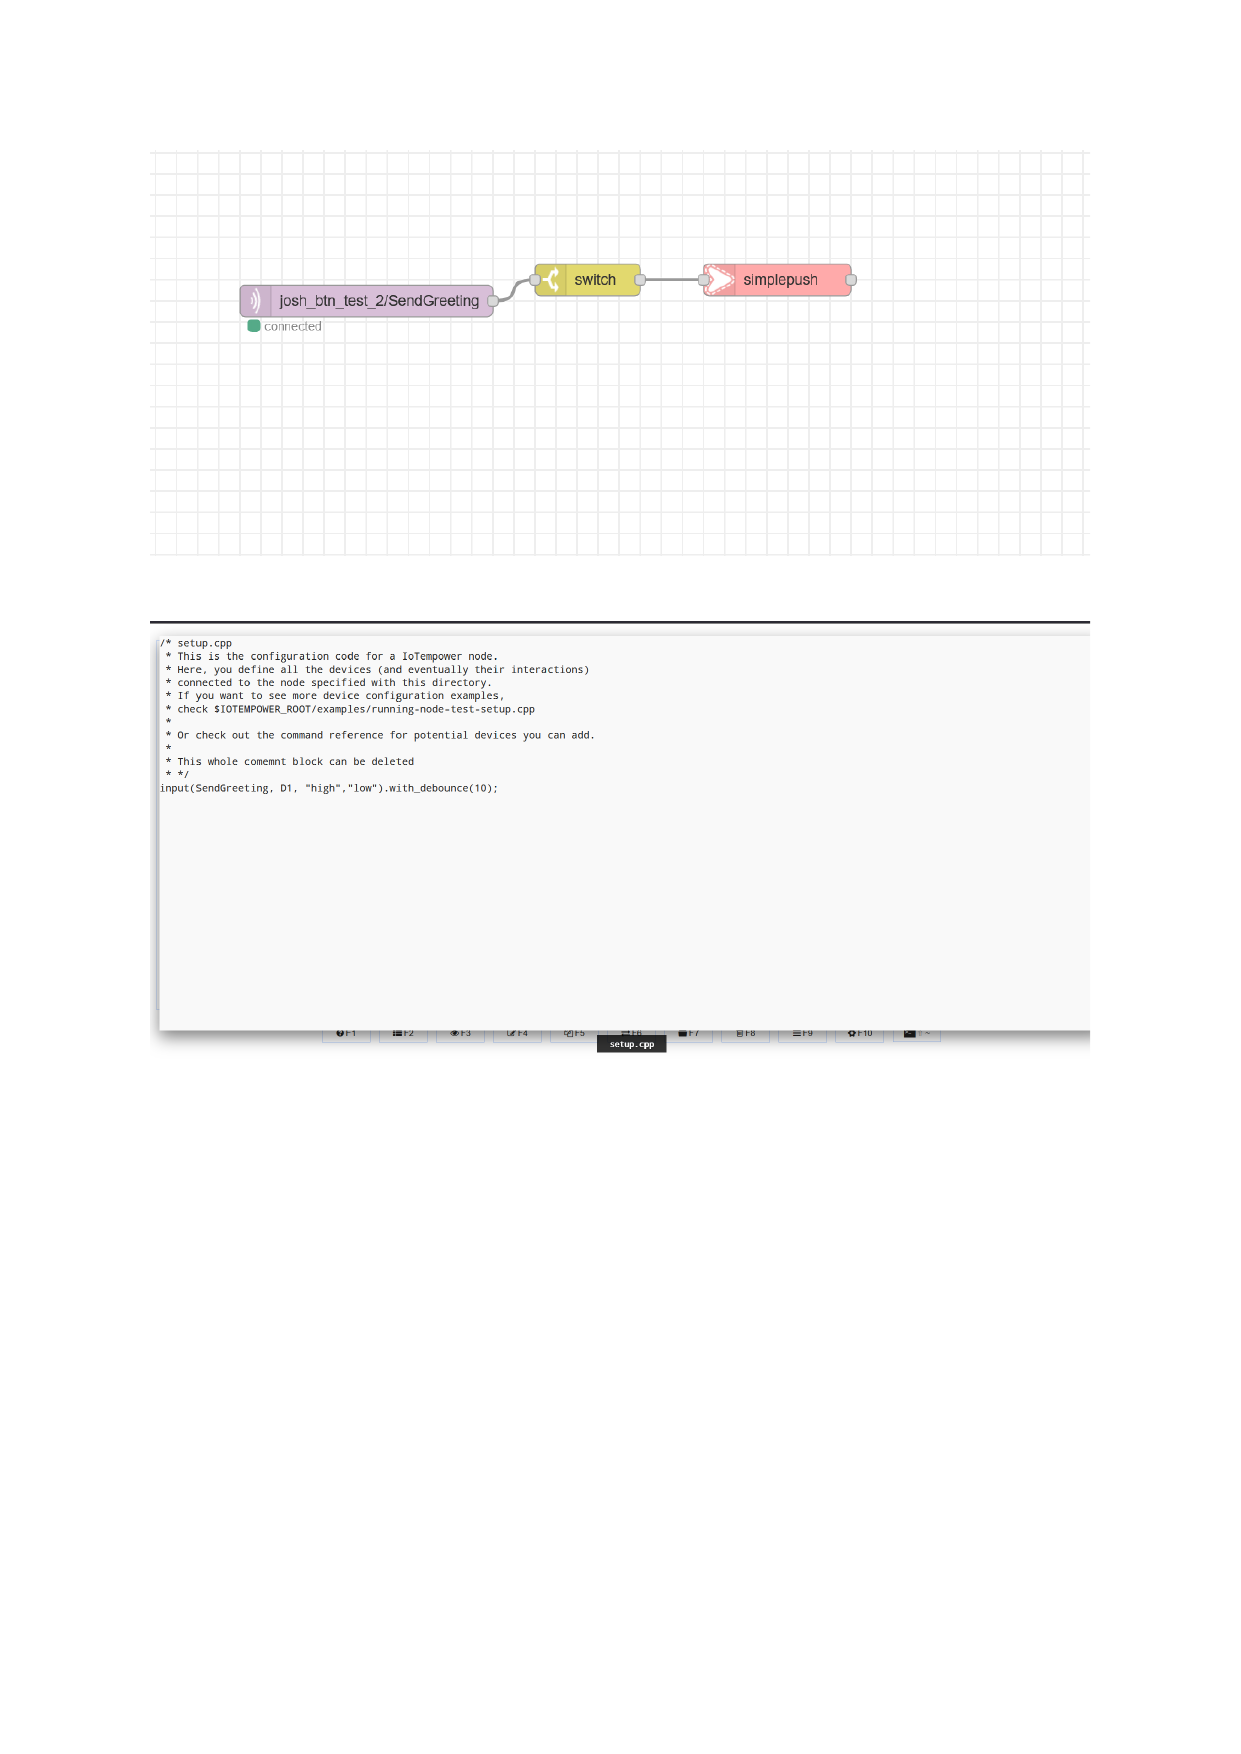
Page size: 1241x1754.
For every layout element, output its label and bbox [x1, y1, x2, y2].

picture [150, 150, 1091, 556]
picture [150, 621, 1091, 1059]
